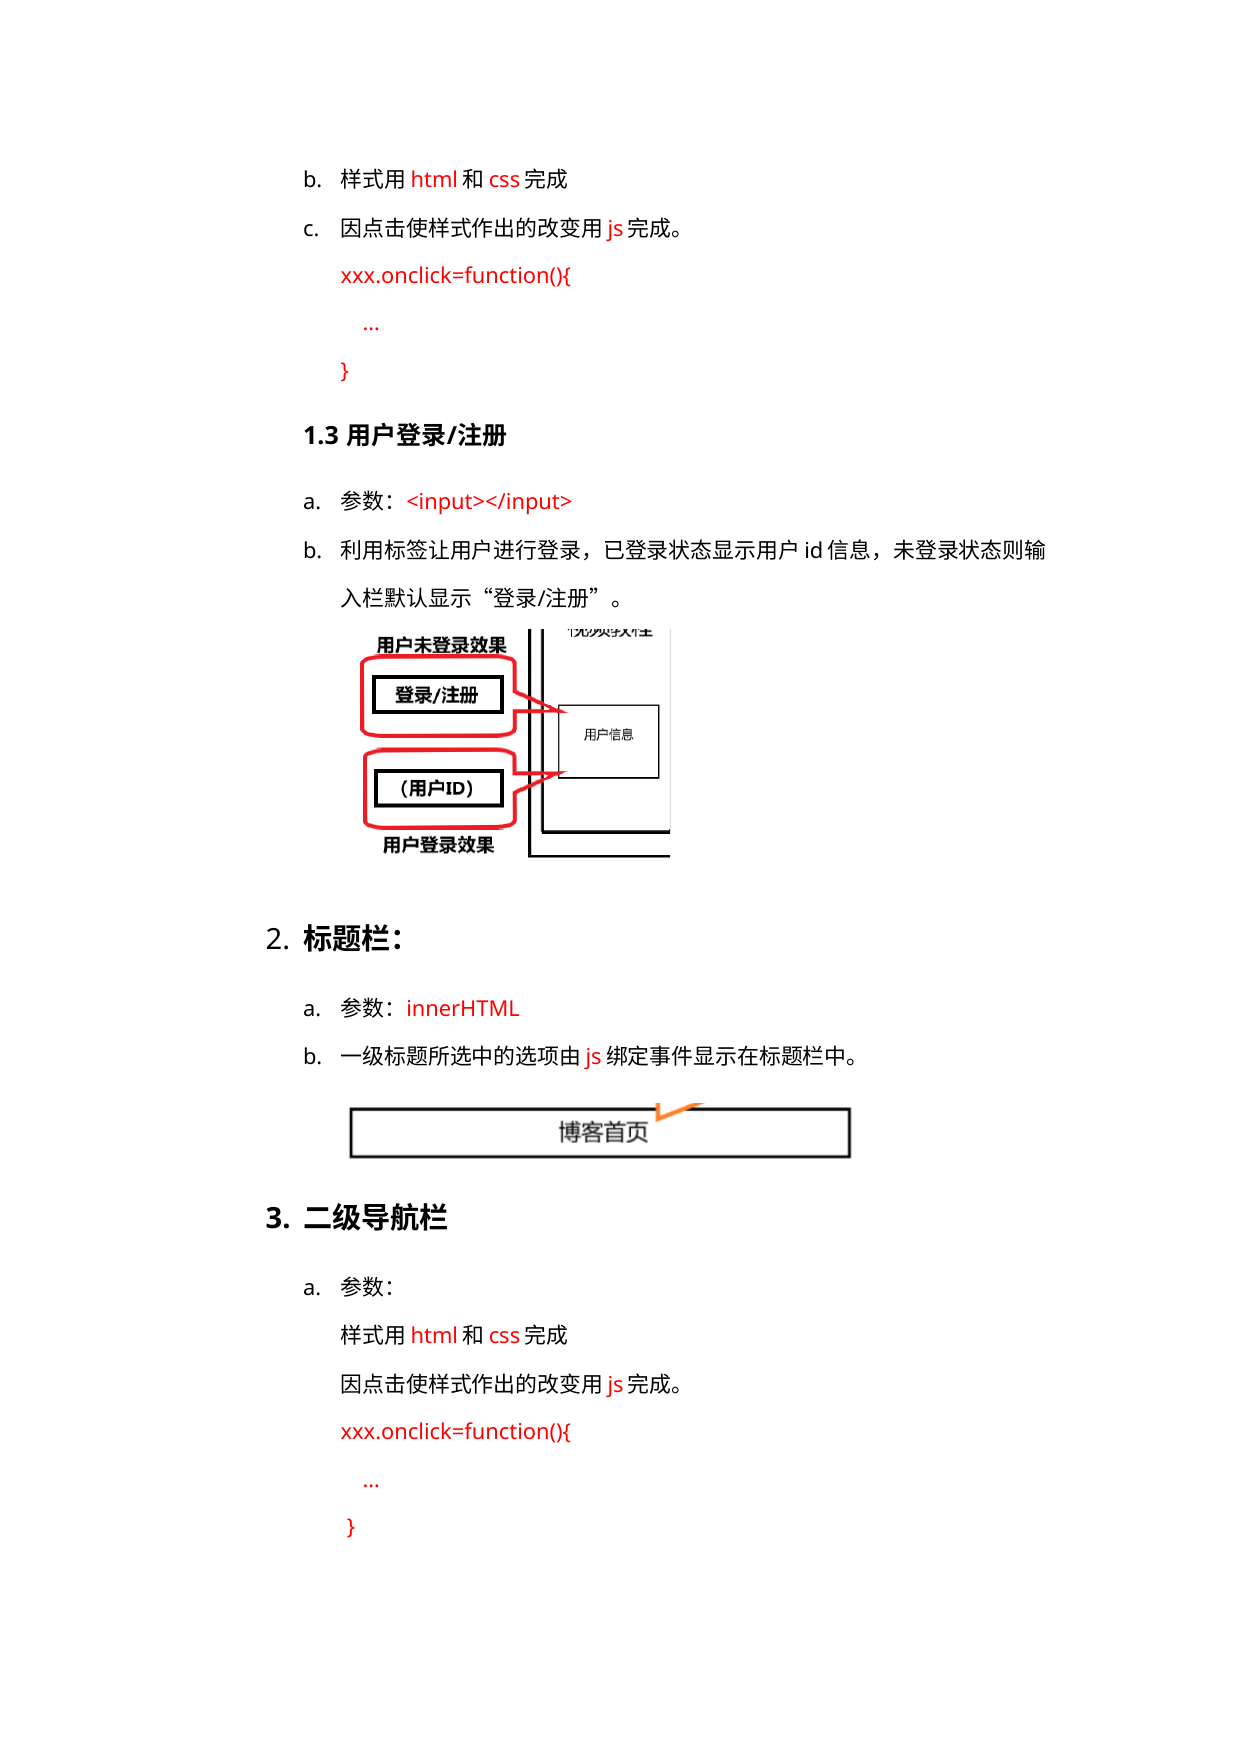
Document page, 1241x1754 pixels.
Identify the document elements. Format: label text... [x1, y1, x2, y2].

list 样式用html和css完成 [303, 162, 1053, 194]
list … [340, 306, 1053, 338]
picture [340, 629, 671, 867]
list xxx.onclick=function(){ [340, 1415, 1053, 1447]
list 参数：innerHTML [303, 990, 1053, 1023]
list 参数：<input></input> [303, 484, 1053, 516]
list 利用标签让用户进行登录，已登录状态显示用户id信息，未登录状态则输入栏默认显示“登录/注册”。 [303, 532, 1053, 613]
picture [340, 1103, 864, 1167]
list xxx.onclick=function(){ [340, 259, 1053, 291]
text 样式用html和css完成 [340, 1318, 1053, 1351]
list 参数： [303, 1270, 1053, 1302]
list 二级导航栏 [265, 1184, 1053, 1249]
list } [340, 353, 1053, 386]
list 标题栏： [265, 904, 1053, 969]
list 用户登录/注册 [303, 401, 1053, 466]
list … [340, 1462, 1053, 1495]
list } [303, 1509, 1053, 1542]
list 因点击使样式作出的改变用js完成。 [303, 210, 1053, 243]
text 因点击使样式作出的改变用js完成。 [340, 1366, 1053, 1399]
